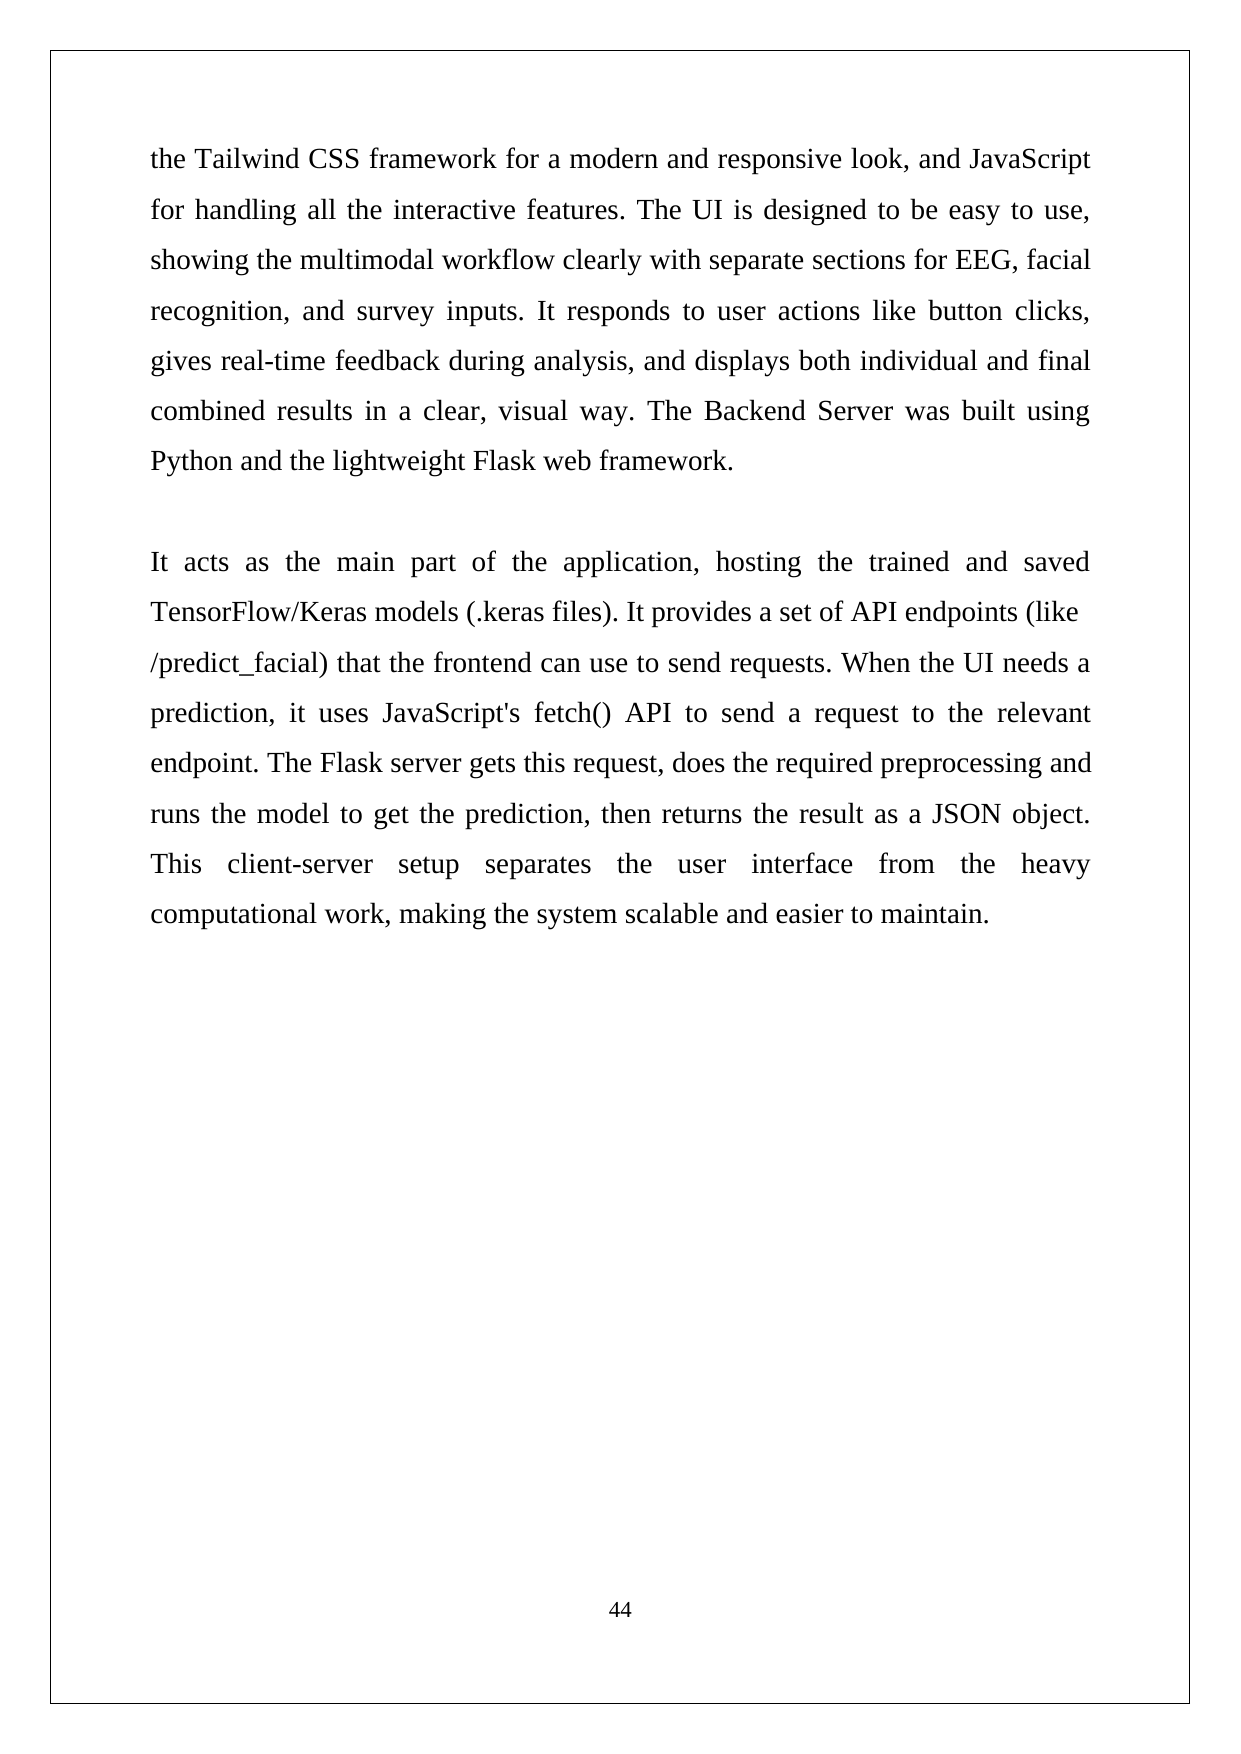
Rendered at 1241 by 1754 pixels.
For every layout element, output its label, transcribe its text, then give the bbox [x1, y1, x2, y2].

text It acts as the main part of the application, hosting the trained and saved TensorFlow/Keras models (.keras files). It provides a set of API endpoints (like [150, 544, 1092, 628]
text the Tailwind CSS framework for a modern and responsive look, and JavaScript for handling all the interactive features. The UI is designed to be easy to use, showing the multimodal workflow clearly with separate sections for EEG, facial recognition, and survey inputs. It responds to user actions like button clicks, gives real-time feedback during analysis, and displays both individual and final combined results in a clear, visual way. The Backend Server was built using Python and the lightweight Flask web framework. [150, 142, 1092, 477]
text /predict_facial) that the frontend can use to send requests. When the UI needs a prediction, it uses JavaScript's fetch() API to send a request to the relevant endpoint. The Flask server gets this request, does the required preprocessing and runs the model to get the prediction, then returns the result as a JSON object. This client-server setup separates the user interface from the heavy computational work, making the system scalable and easier to maintain. [150, 645, 1092, 930]
